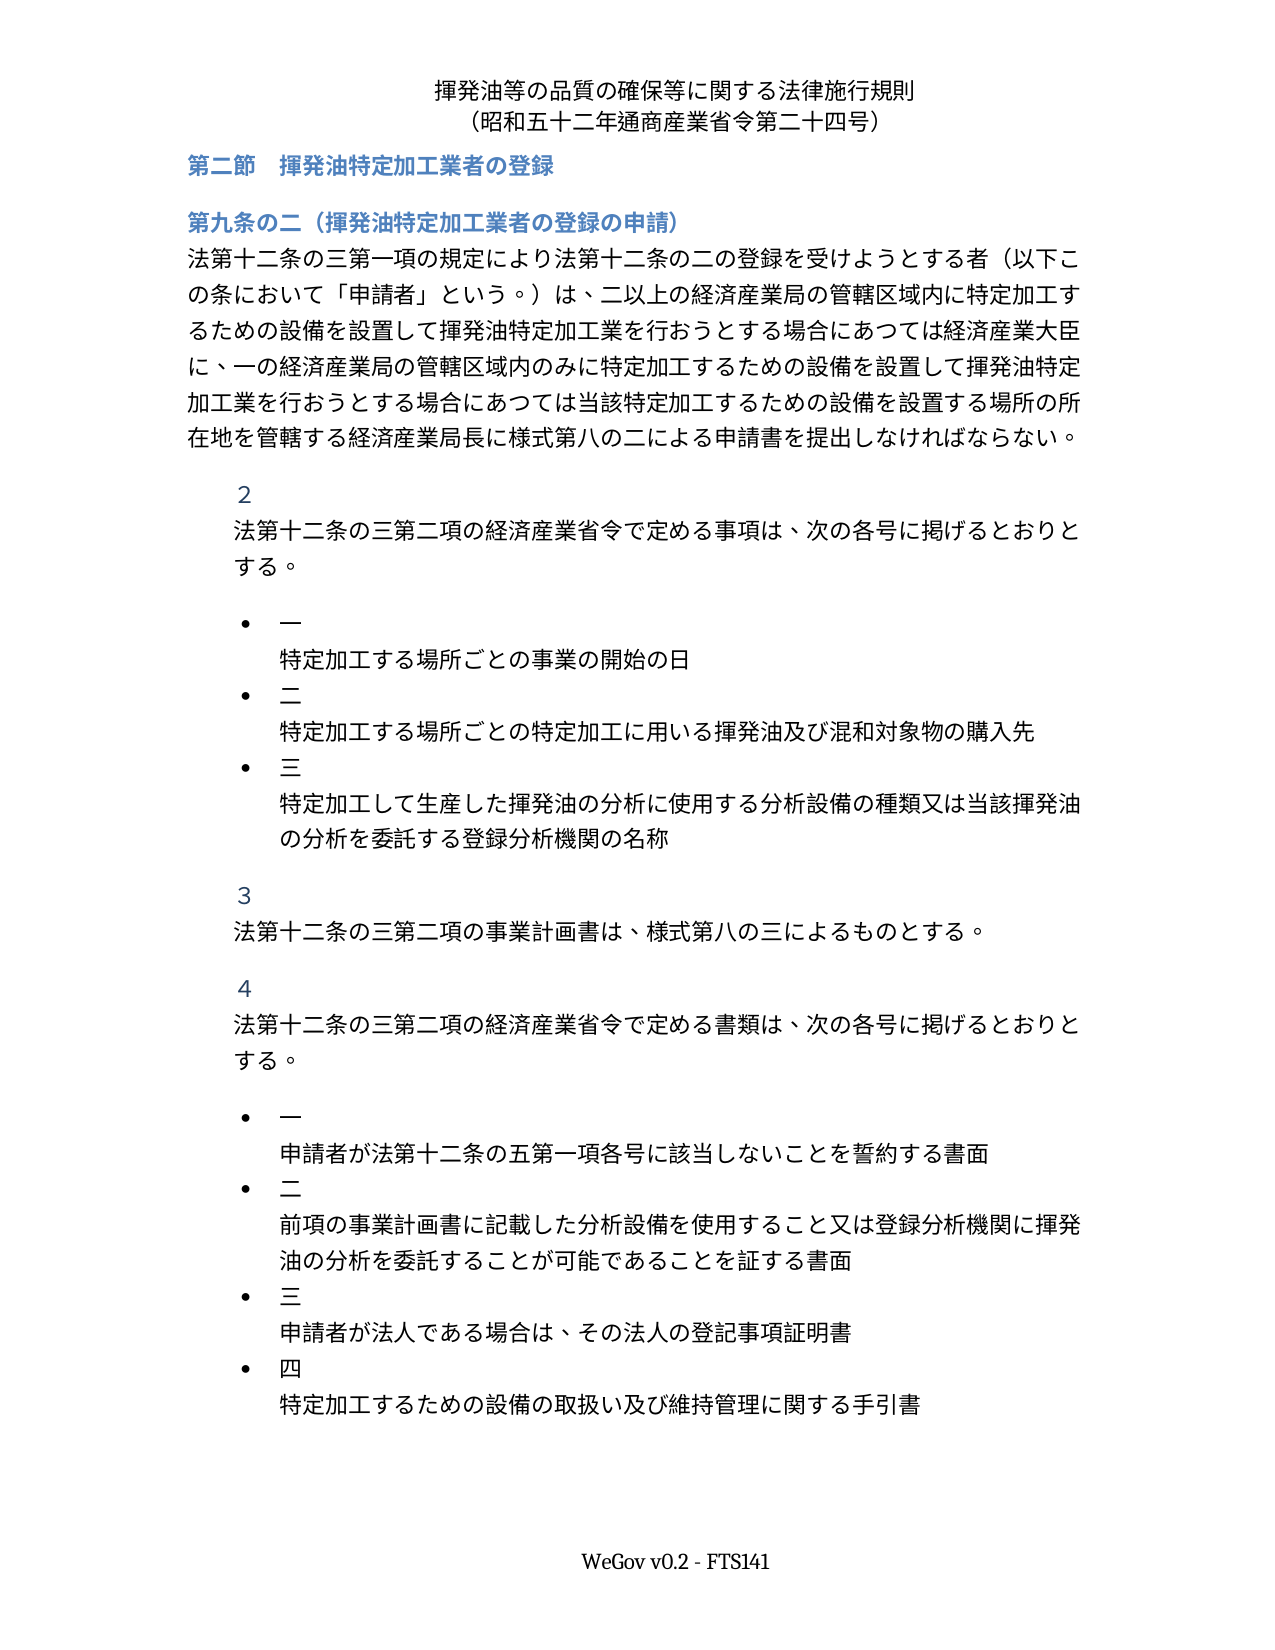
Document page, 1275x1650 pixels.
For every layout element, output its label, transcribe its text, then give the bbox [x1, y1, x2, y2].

list 三 申請者が法人である場合は、その法人の登記事項証明書 [242, 1281, 1087, 1348]
subtitle ２ [233, 479, 1087, 510]
list 三 特定加工して生産した揮発油の分析に使用する分析設備の種類又は当該揮発油の分析を委託する登録分析機関の名称 [242, 752, 1087, 855]
text 法第十二条の三第二項の経済産業省令で定める事項は、次の各号に掲げるとおりとする。 [233, 515, 1087, 582]
text 法第十二条の三第二項の事業計画書は、様式第八の三によるものとする。 [233, 916, 1087, 947]
subtitle ４ [233, 973, 1087, 1004]
text 法第十二条の三第二項の経済産業省令で定める書類は、次の各号に掲げるとおりとする。 [233, 1009, 1087, 1076]
subtitle 第二節 揮発油特定加工業者の登録 [187, 150, 1087, 181]
list 四 特定加工するための設備の取扱い及び維持管理に関する手引書 [242, 1353, 1087, 1420]
list 一 申請者が法第十二条の五第一項各号に該当しないことを誓約する書面 [242, 1102, 1087, 1169]
list 一 特定加工する場所ごとの事業の開始の日 [242, 608, 1087, 675]
list 二 特定加工する場所ごとの特定加工に用いる揮発油及び混和対象物の購入先 [242, 680, 1087, 747]
subtitle 第九条の二（揮発油特定加工業者の登録の申請） [187, 207, 1087, 238]
subtitle ３ [233, 880, 1087, 911]
text 法第十二条の三第一項の規定により法第十二条の二の登録を受けようとする者（以下この条において「申請者」という。）は、二以上の経済産業局の管轄区域内に特定加工するための設備を設置して揮発油特定加工業を行おうとする場合にあつては経済産業大臣に、一の経済産業局の管轄区域内のみに特定加工するための設備を設置して揮発油特定加工業を行おうとする場合にあつては当該特定加工するための設備を設置する場所の所在地を管轄する経済産業局長に様式第八の二による申請書を提出しなければならない。 [187, 243, 1087, 454]
list 二 前項の事業計画書に記載した分析設備を使用すること又は登録分析機関に揮発油の分析を委託することが可能であることを証する書面 [242, 1173, 1087, 1277]
